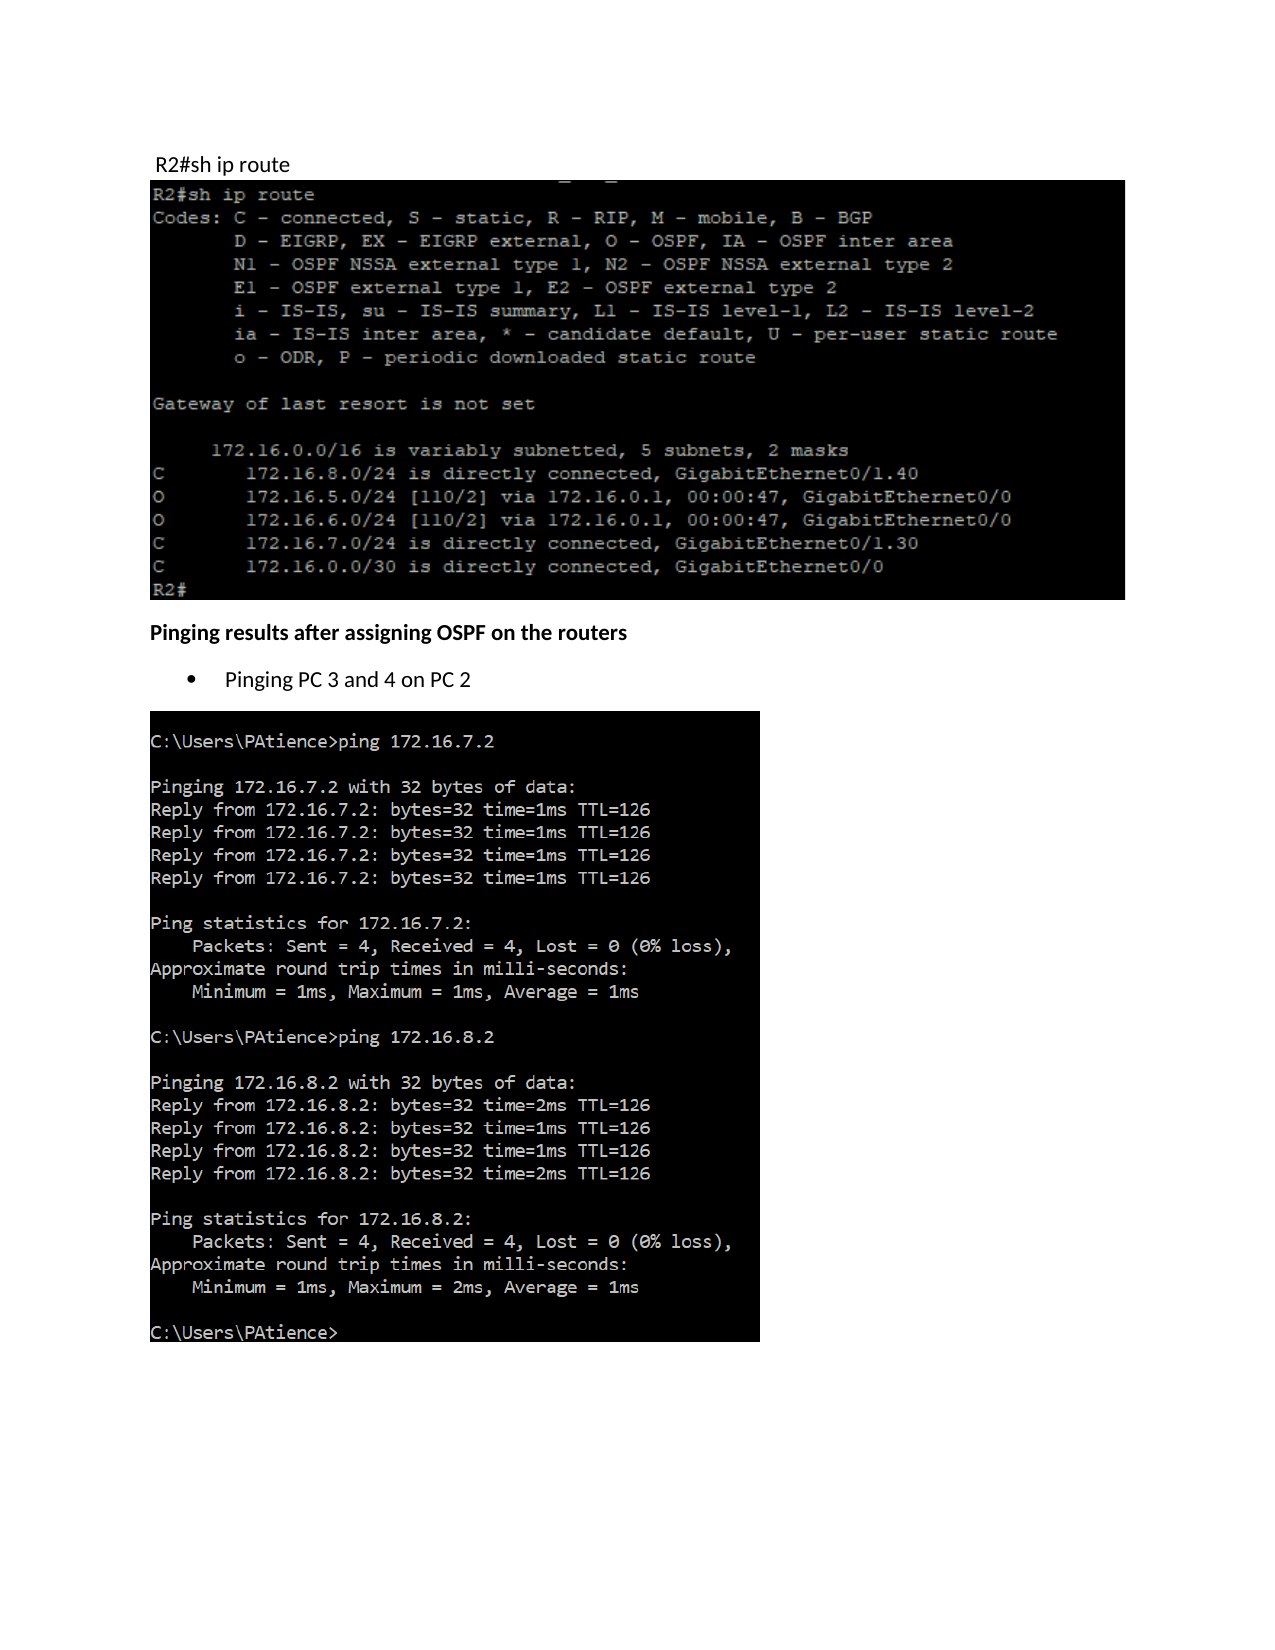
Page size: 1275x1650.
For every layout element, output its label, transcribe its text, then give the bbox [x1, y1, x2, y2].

picture [150, 180, 1125, 600]
list Pinging PC 3 and 4 on PC 2 [187, 665, 1125, 693]
picture [150, 711, 760, 1342]
text Pinging results after assigning OSPF on the routers [150, 618, 1125, 646]
text R2#sh ip route [150, 150, 1125, 180]
